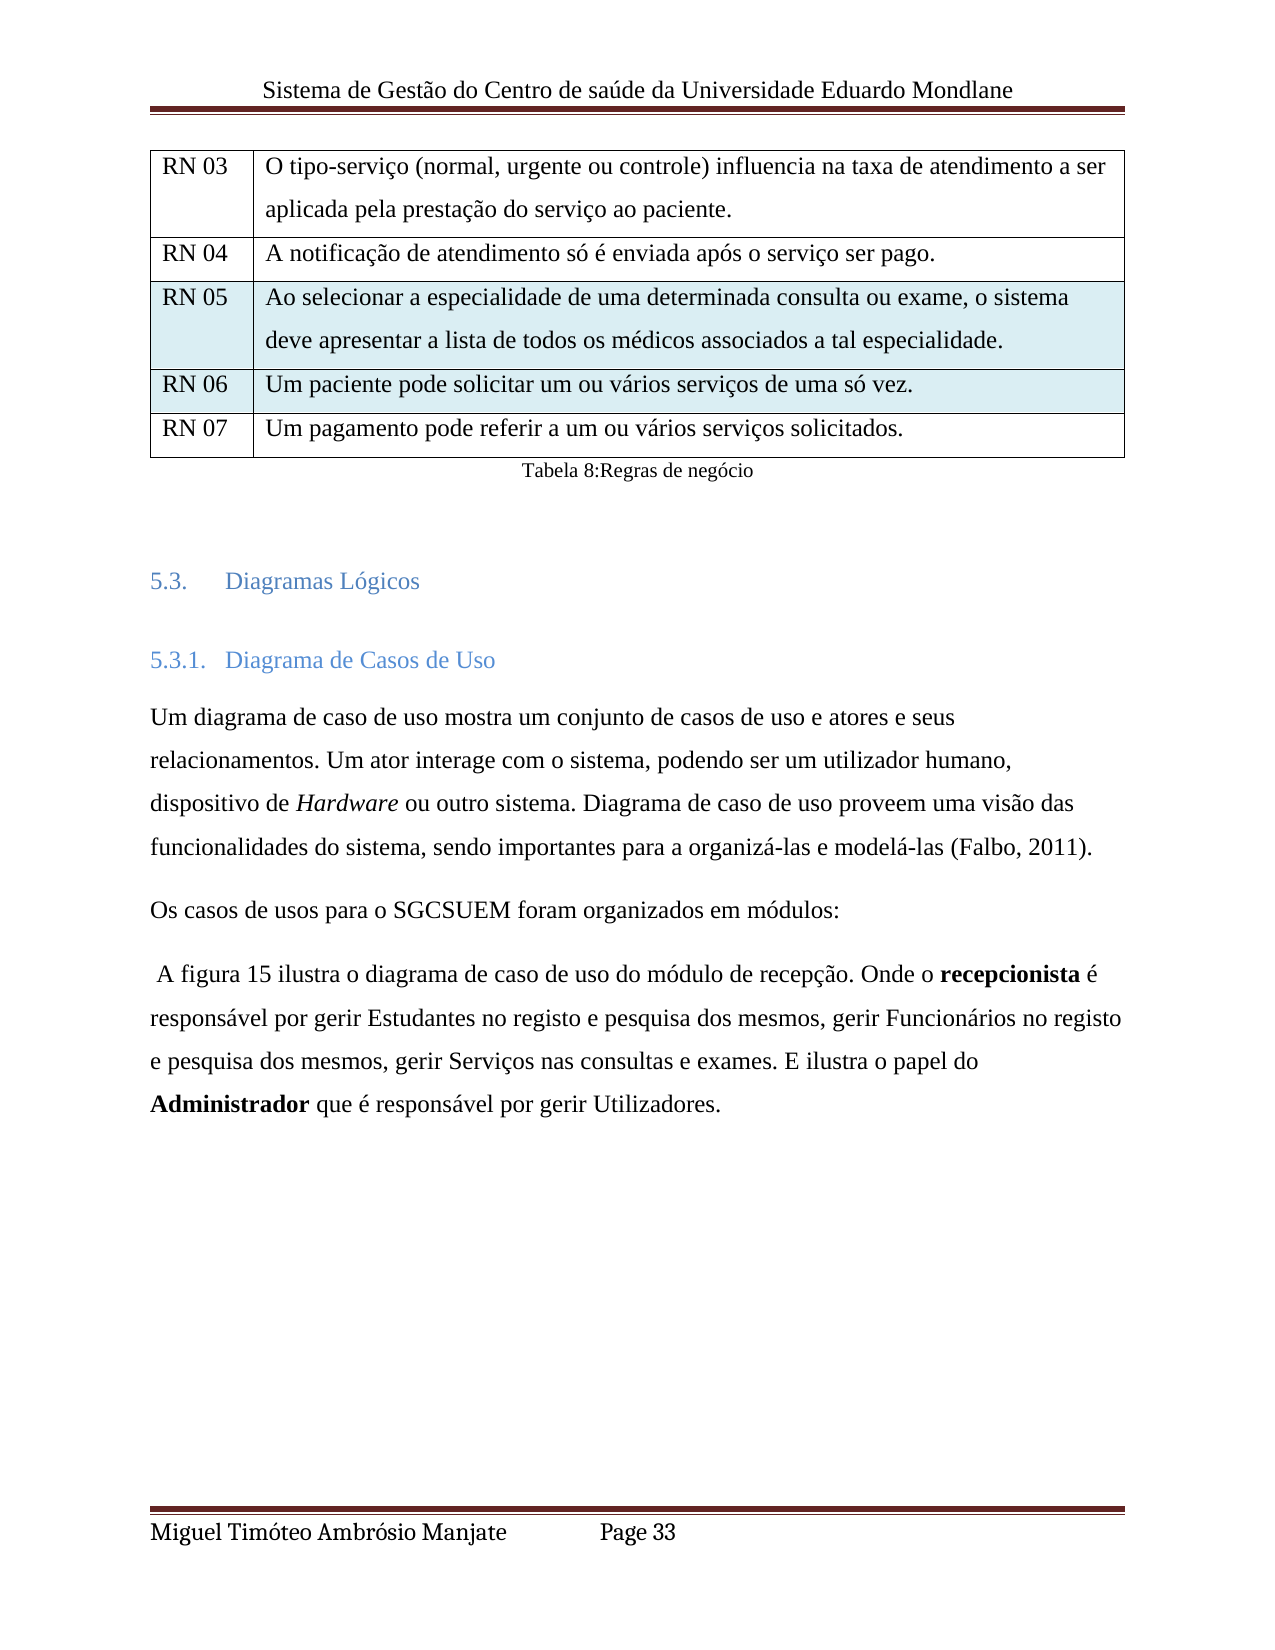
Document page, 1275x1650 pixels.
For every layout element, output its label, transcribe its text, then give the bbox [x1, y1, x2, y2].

table_cell RN 06 [151, 370, 253, 412]
table_cell RN 03 [151, 151, 253, 237]
subtitle Diagramas Lógicos [150, 566, 1125, 595]
table_cell RN 05 [151, 282, 253, 368]
table_cell Um pagamento pode referir a um ou vários serviços solicitados. [254, 414, 1124, 457]
table_cell RN 07 [151, 414, 253, 457]
table_cell Ao selecionar a especialidade de uma determinada consulta ou exame, o sistema deve apresentar a lista de todos os médicos associados a tal especialidade. [254, 282, 1124, 368]
table_cell O tipo-serviço (normal, urgente ou controle) influencia na taxa de atendimento a ser aplicada pela prestação do serviço ao paciente. [254, 151, 1124, 237]
text Os casos de usos para o SGCSUEM foram organizados em módulos: [150, 896, 1125, 924]
table_cell A notificação de atendimento só é enviada após o serviço ser pago. [254, 238, 1124, 281]
text A figura 15 ilustra o diagrama de caso de uso do módulo de recepção. Onde o recepcionista é responsável por gerir Estudantes no registo e pesquisa dos mesmos, gerir Funcionários no registo e pesquisa dos mesmos, gerir Serviços nas consultas e exames. E ilustra o papel do Administrador que é responsável por gerir Utilizadores. [150, 959, 1125, 1118]
subtitle Diagrama de Casos de Uso [150, 645, 1125, 673]
table_cell Um paciente pode solicitar um ou vários serviços de uma só vez. [254, 370, 1124, 412]
text Um diagrama de caso de uso mostra um conjunto de casos de uso e atores e seus relacionamentos. Um ator interage com o sistema, podendo ser um utilizador humano, dispositivo de Hardware ou outro sistema. Diagrama de caso de uso proveem uma visão das funcionalidades do sistema, sendo importantes para a organizá-las e modelá-las . [150, 702, 1125, 860]
table_cell RN 04 [151, 238, 253, 281]
